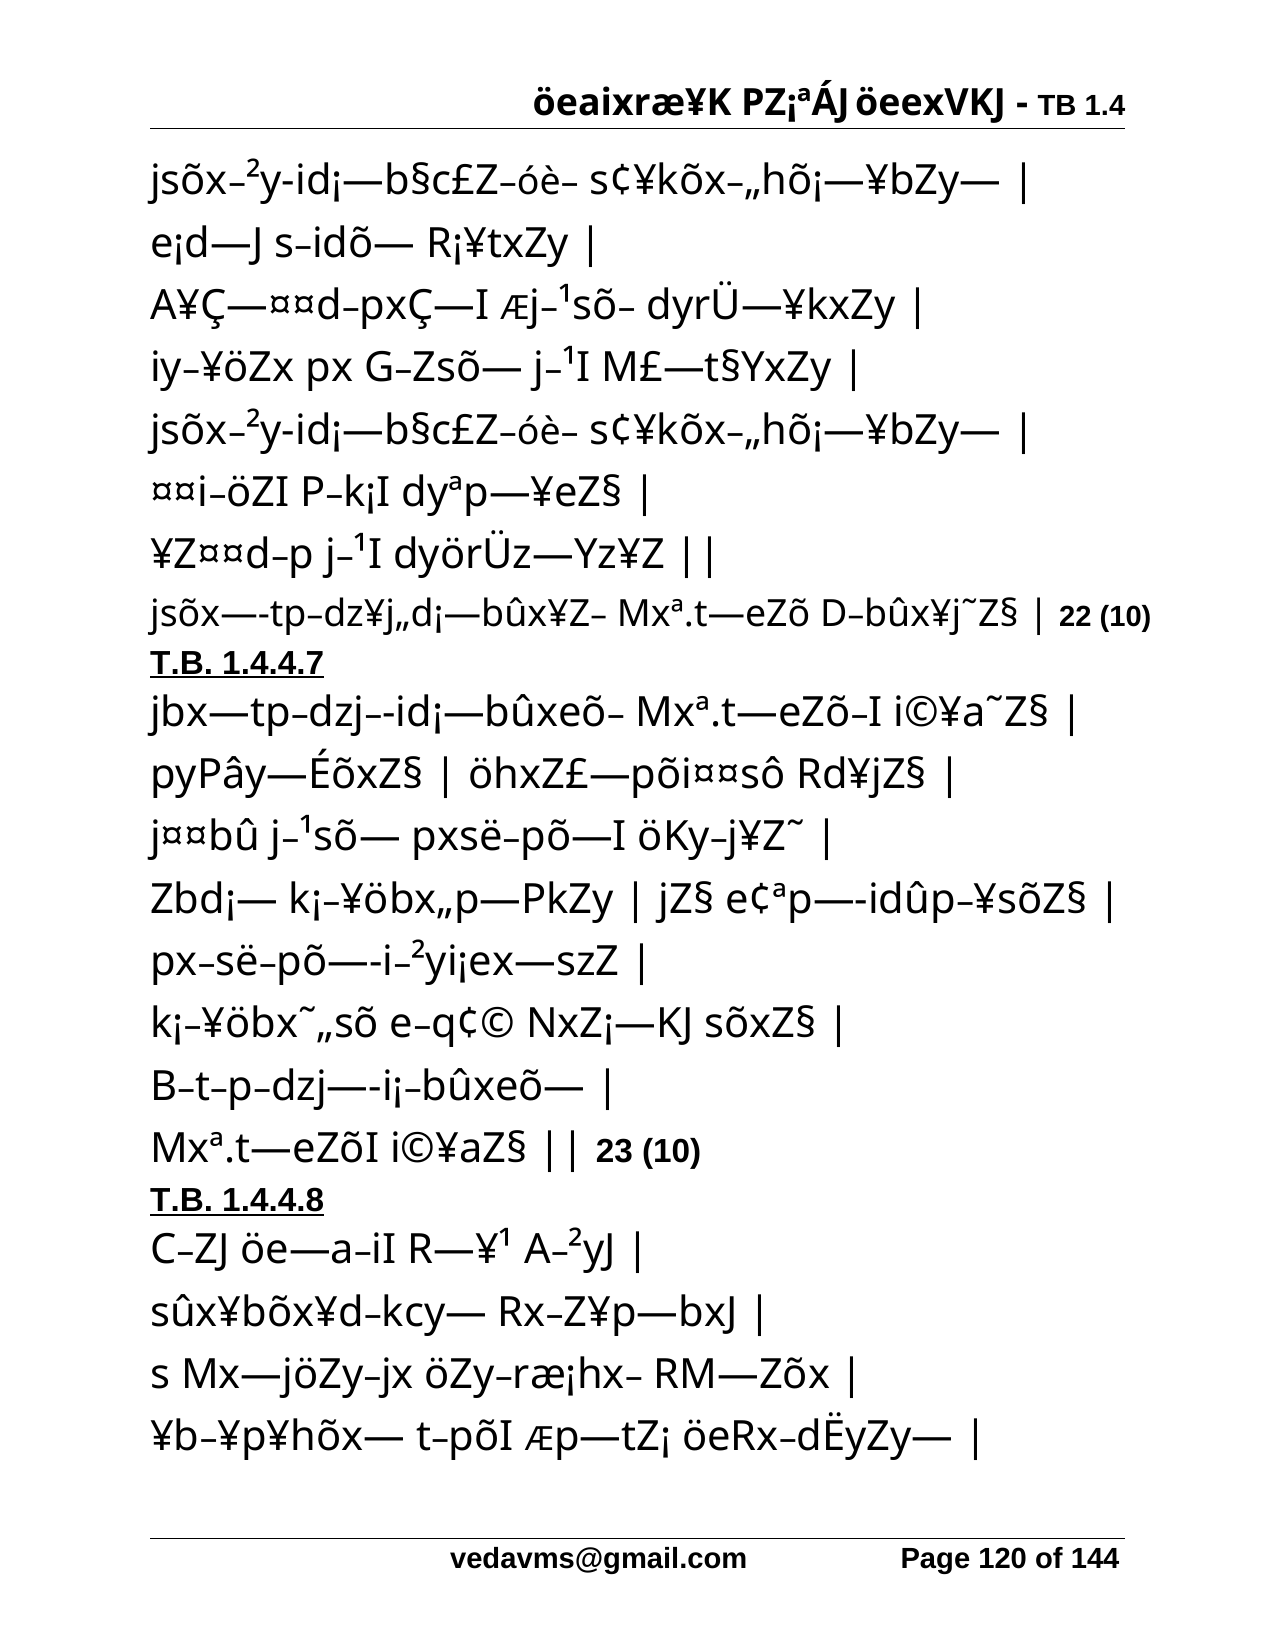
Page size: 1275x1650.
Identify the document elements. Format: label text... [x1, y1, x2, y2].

text k¡–¥öbx˜„sõ e–q¢© NxZ¡—KJ sõxZ§ | [150, 993, 1154, 1050]
text T.B. 1.4.4.8 [150, 1181, 1154, 1219]
text s Mx—jöZy–jx öZy–ræ¡hx– RM—Zõx | [150, 1344, 1154, 1401]
text iy–¥öZx px G–Zsõ— j–¹I M£—t§YxZy | [150, 337, 1154, 394]
text ¤¤i–öZI P–k¡I dyªp—¥eZ§ | [150, 462, 1154, 519]
text C–ZJ öe—a–iI R—¥¹ A–²yJ | [150, 1219, 1154, 1276]
text B–t–p–dzj—-i¡–bûxeõ— | [150, 1056, 1154, 1112]
text j¤¤bû j–¹sõ— pxsë–põ—I öKy–j¥Z˜ | [150, 806, 1154, 863]
text Zbd¡— k¡–¥öbx„p—PkZy | jZ§ e¢ªp—-idûp–¥sõZ§ | [150, 868, 1154, 925]
text e¡d—J s–idõ— R¡¥txZy | [150, 212, 1154, 269]
text ¥b–¥p¥hõx— t–põI Æp—tZ¡ öeRx–dËyZy— | [150, 1406, 1154, 1463]
text ¥Z¤¤d–p j–¹I dyörÜz—Yz¥Z || [150, 524, 1154, 581]
text jsõx–²y-id¡—b§c£Z–óè– s¢¥kõx–„hõ¡—¥bZy— | [150, 150, 1154, 207]
text jbx—tp–dzj–-id¡—bûxeõ– Mxª.t—eZõ–I i©¥a˜Z§ | [150, 681, 1154, 738]
text Mxª.t—eZõI i©¥aZ§ || 23 (10) [150, 1118, 1154, 1175]
text T.B. 1.4.4.7 [150, 643, 1154, 681]
text jsõx–²y-id¡—b§c£Z–óè– s¢¥kõx–„hõ¡—¥bZy— | [150, 399, 1154, 456]
text sûx¥bõx¥d–kcy— Rx–Z¥p—bxJ | [150, 1281, 1154, 1338]
text px–së–põ—-i–²yi¡ex—szZ | [150, 931, 1154, 988]
text jsõx—-tp–dz¥j„d¡—bûx¥Z– Mxª.t—eZõ D–bûx¥j˜Z§ | 22 (10) [150, 587, 1154, 638]
text pyPây—ÉõxZ§ | öhxZ£—põi¤¤sô Rd¥jZ§ | [150, 744, 1154, 801]
text A¥Ç—¤¤d–pxÇ—I Æj–¹sõ– dyrÜ—¥kxZy | [150, 275, 1154, 332]
